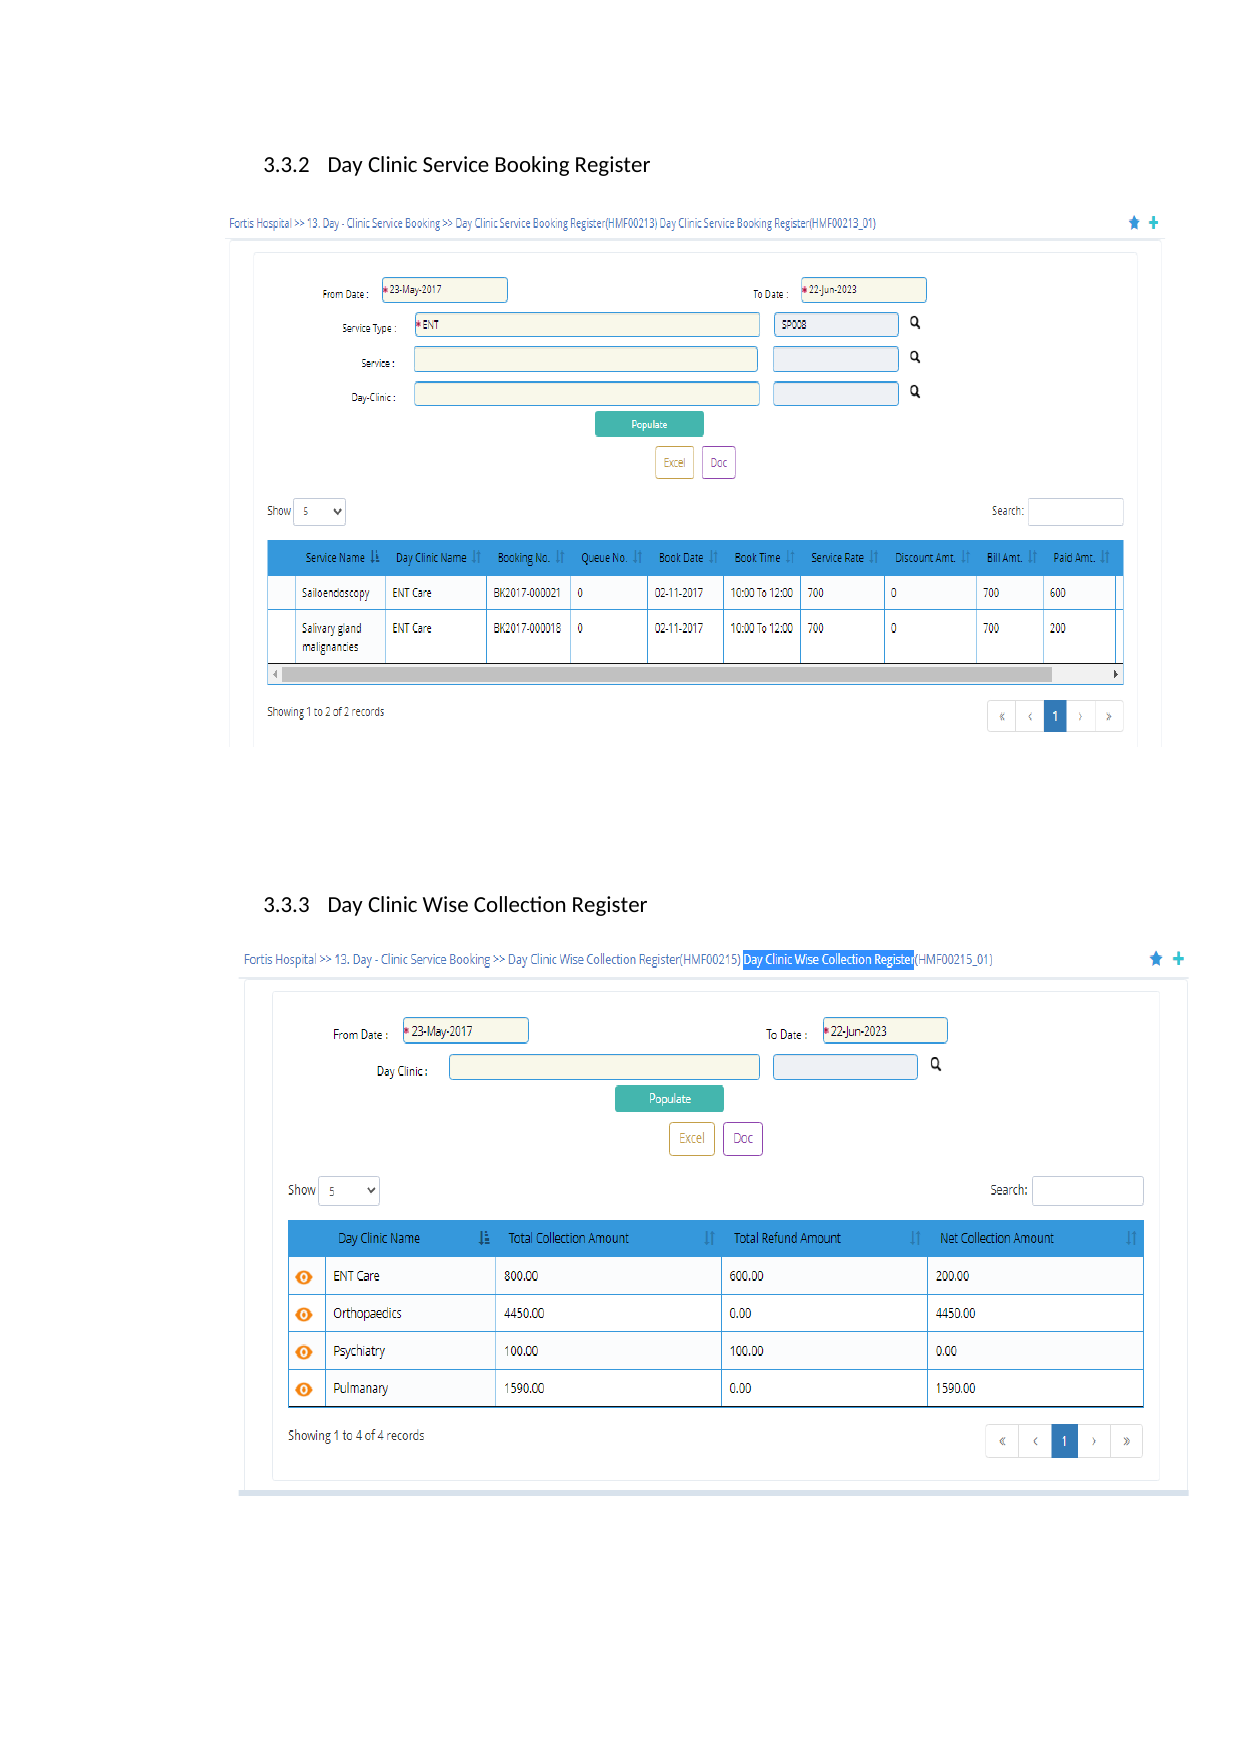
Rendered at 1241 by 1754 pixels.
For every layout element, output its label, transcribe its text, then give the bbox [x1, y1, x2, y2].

picture [238, 947, 1189, 1496]
list Day Clinic Wise Collection Register [263, 890, 1090, 918]
list Day Clinic Service Booking Register [263, 150, 1090, 178]
picture [225, 207, 1166, 747]
